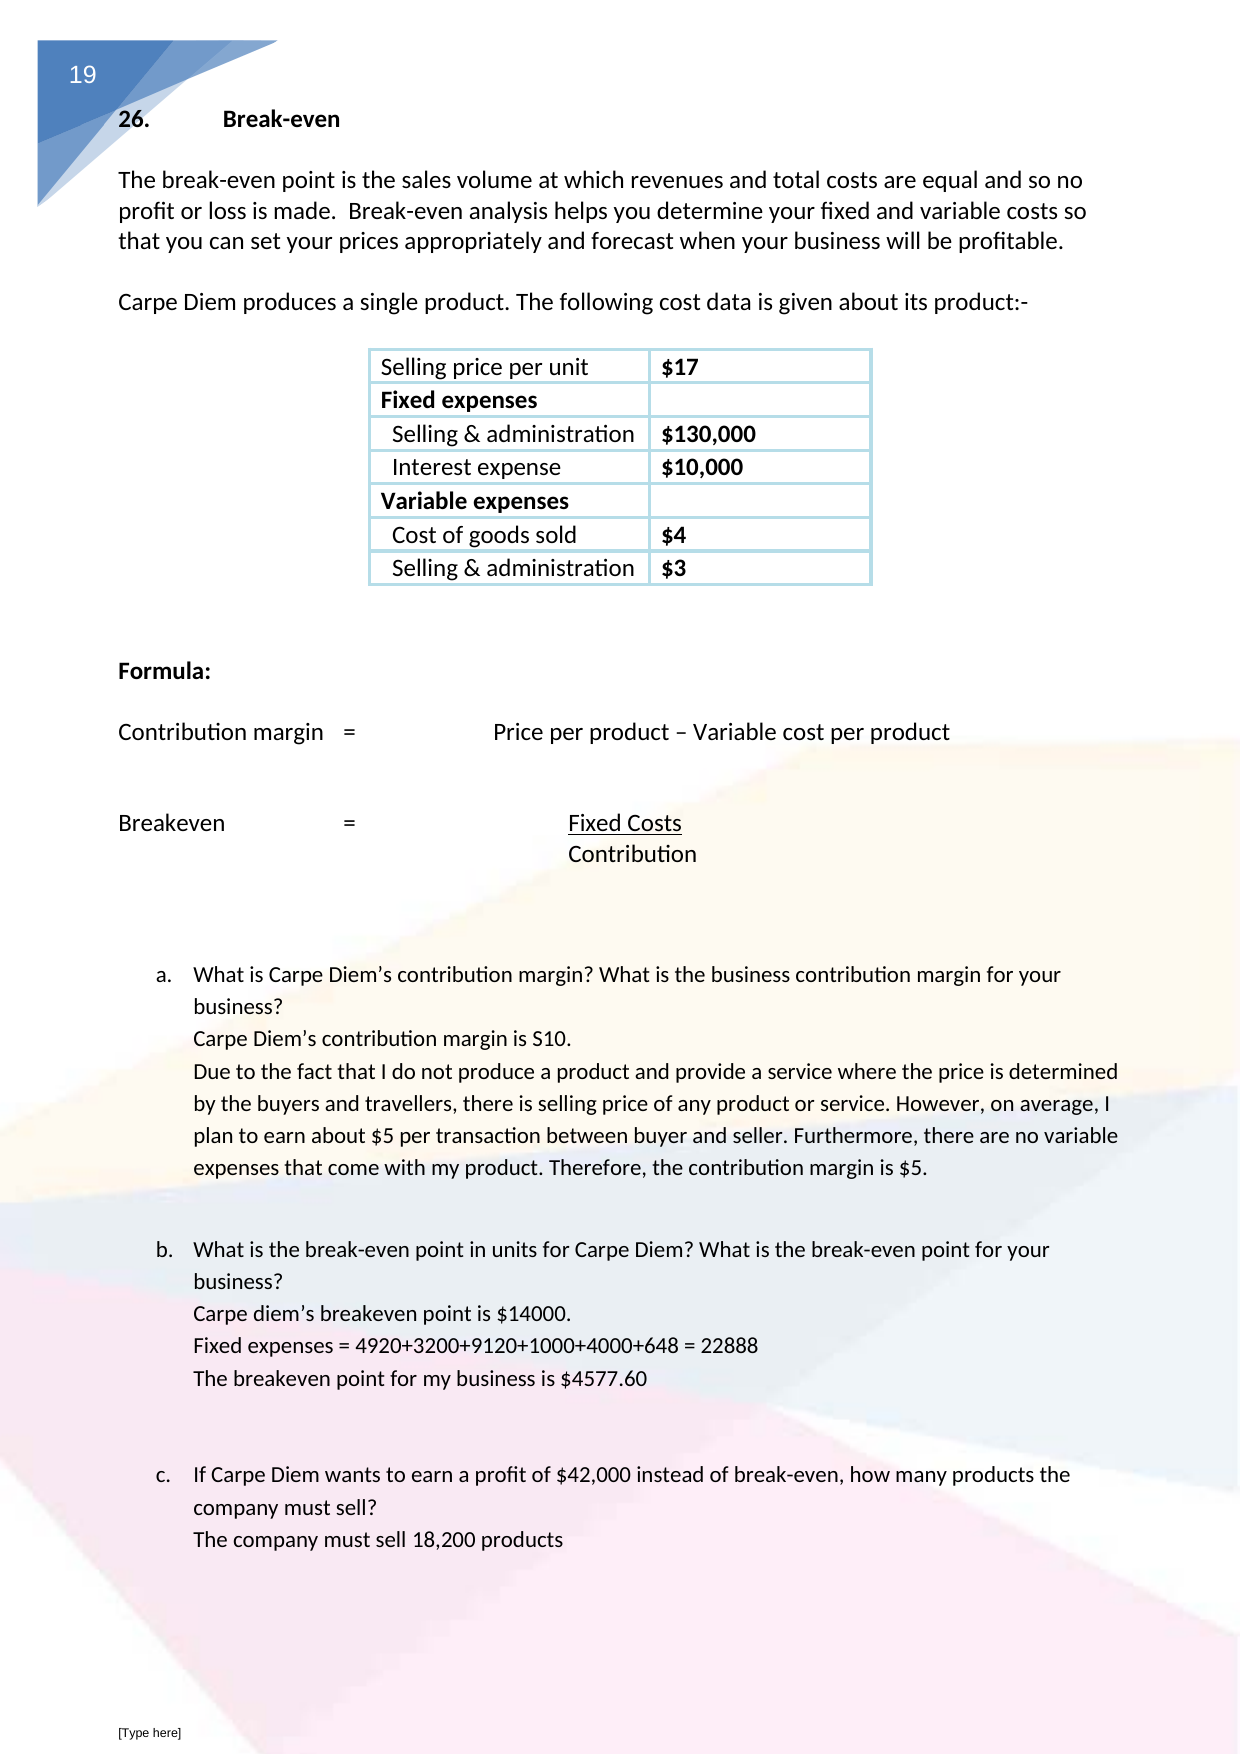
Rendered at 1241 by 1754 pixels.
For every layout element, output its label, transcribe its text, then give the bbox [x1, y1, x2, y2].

table_header Selling price per unit [371, 351, 648, 381]
table_header $17 [651, 351, 869, 381]
table_cell $10,000 [651, 452, 869, 482]
text Breakeven = Fixed Costs [118, 808, 1122, 838]
list Carpe diem’s breakeven point is $14000. [193, 1299, 1122, 1327]
text Carpe Diem produces a single product. The following cost data is given about its product:- [118, 286, 1122, 317]
table_cell Interest expense [371, 452, 648, 482]
list The breakeven point for my business is $4577.60 [193, 1364, 1122, 1392]
list Fixed expenses = 4920+3200+9120+1000+4000+648 = 22888 [193, 1332, 1122, 1360]
list Carpe Diem’s contribution margin is S10. [193, 1024, 1122, 1053]
text 26. Break-even [118, 103, 1122, 134]
text Contribution margin = Price per product – Variable cost per product [118, 716, 1122, 777]
table_cell $3 [651, 553, 869, 583]
table_cell Fixed expenses [371, 384, 648, 415]
list The company must sell 18,200 products [193, 1525, 1122, 1553]
list Due to the fact that I do not produce a product and provide a service where the price is determined by the buyers and travellers, there is selling price of any product or service. However, on average, I plan to earn about $5 per transaction between buyer and seller. Furthermore, there are no variable expenses that come with my product. Therefore, the contribution margin is $5. [193, 1057, 1122, 1181]
table_cell Selling & administration [371, 418, 648, 448]
table_cell [651, 384, 869, 415]
table_cell $130,000 [651, 418, 869, 448]
list What is Carpe Diem’s contribution margin? What is the business contribution margin for your business? [156, 960, 1122, 1020]
table_cell Variable expenses [371, 485, 648, 516]
text Formula: [118, 655, 1122, 686]
table_cell Selling & administration [371, 553, 648, 583]
text Contribution [118, 838, 1122, 869]
picture [0, 36, 1240, 1754]
list What is the break-even point in units for Carpe Diem? What is the break-even point for your business? [156, 1235, 1122, 1295]
table_cell $4 [651, 519, 869, 549]
text The break-even point is the sales volume at which revenues and total costs are equal and so no profit or loss is made. Break-even analysis helps you determine your fixed and variable costs so that you can set your prices appropriately and forecast when your business will be profitable. [118, 164, 1122, 256]
table_cell Cost of goods sold [371, 519, 648, 549]
list If Carpe Diem wants to earn a profit of $42,000 instead of break-even, how many products the company must sell? [156, 1460, 1122, 1521]
table_cell [651, 485, 869, 516]
